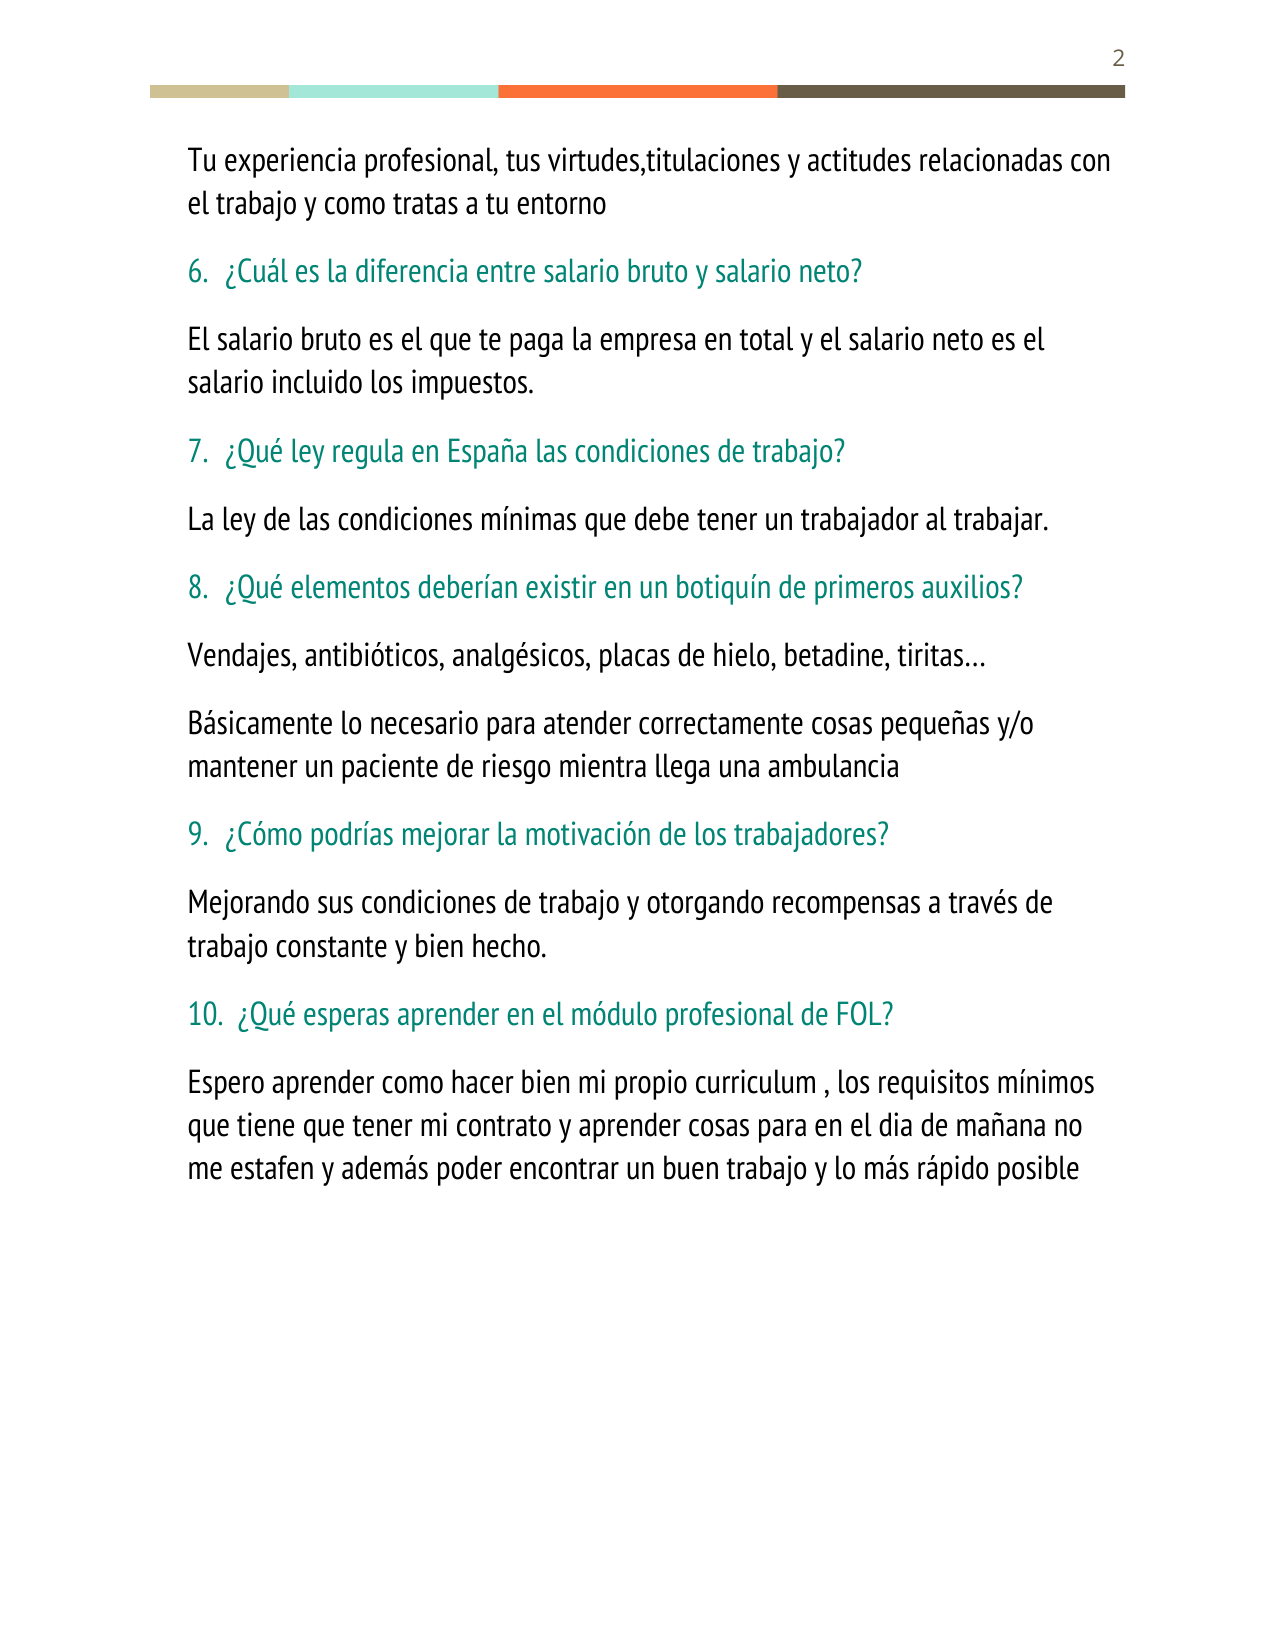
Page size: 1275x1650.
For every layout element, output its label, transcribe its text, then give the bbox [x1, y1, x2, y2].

text Básicamente lo necesario para atender correctamente cosas pequeñas y/o mantener un paciente de riesgo mientra llega una ambulancia [187, 701, 1125, 787]
text Vendajes, antibióticos, analgésicos, placas de hielo, betadine, tiritas… [187, 632, 1125, 676]
text La ley de las condiciones mínimas que debe tener un trabajador al trabajar. [187, 496, 1125, 539]
text El salario bruto es el que te paga la empresa en total y el salario neto es el salario incluido los impuestos. [187, 317, 1125, 403]
text Tu experiencia profesional, tus virtudes,titulaciones y actitudes relacionadas con el trabajo y como tratas a tu entorno [187, 137, 1125, 224]
text Espero aprender como hacer bien mi propio curriculum , los requisitos mínimos que tiene que tener mi contrato y aprender cosas para en el dia de mañana no me estafen y además poder encontrar un buen trabajo y lo más rápido posible [187, 1059, 1125, 1189]
text 7. ¿Qué ley regula en España las condiciones de trabajo? [187, 428, 1125, 471]
text 6. ¿Cuál es la diferencia entre salario bruto y salario neto? [187, 249, 1125, 292]
text 8. ¿Qué elementos deberían existir en un botiquín de primeros auxilios? [187, 564, 1125, 607]
picture [150, 85, 1125, 98]
text 10. ¿Qué esperas aprender en el módulo profesional de FOL? [187, 991, 1125, 1034]
text Mejorando sus condiciones de trabajo y otorgando recompensas a través de trabajo constante y bien hecho. [187, 880, 1125, 966]
text 9. ¿Cómo podrías mejorar la motivación de los trabajadores? [187, 812, 1125, 855]
